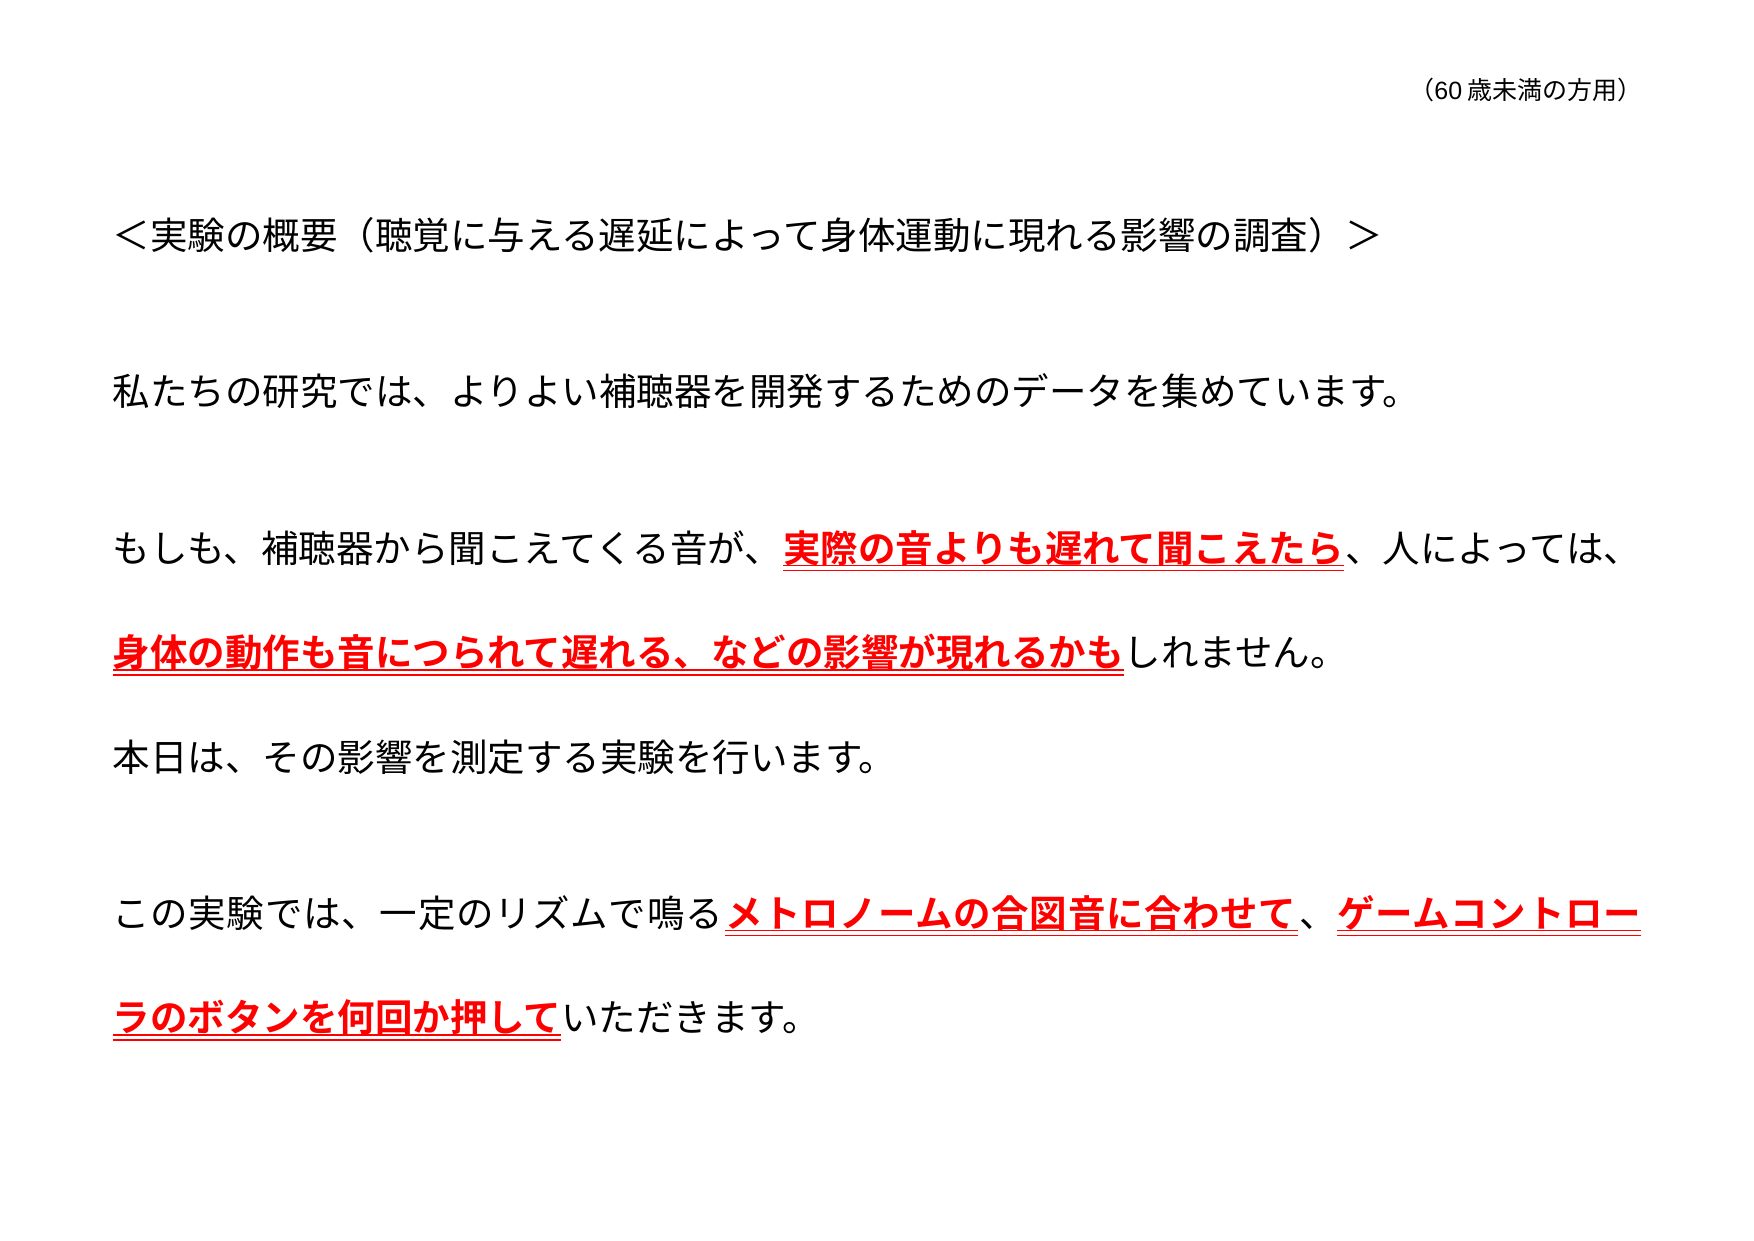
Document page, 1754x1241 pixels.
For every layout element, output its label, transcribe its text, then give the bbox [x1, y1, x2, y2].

text ＜実験の概要（聴覚に与える遅延によって身体運動に現れる影響の調査）＞ [112, 181, 1642, 285]
text 私たちの研究では、よりよい補聴器を開発するためのデータを集めています。 [112, 337, 1642, 441]
text 本日は、その影響を測定する実験を行います。 [112, 702, 1642, 807]
text もしも、補聴器から聞こえてくる音が、実際の音よりも遅れて聞こえたら、人によっては、身体の動作も音につられて遅れる、などの影響が現れるかもしれません。 [112, 494, 1642, 702]
text この実験では、一定のリズムで鳴るメトロノームの合図音に合わせて、ゲームコントローラのボタンを何回か押していただきます。 [112, 859, 1642, 1068]
